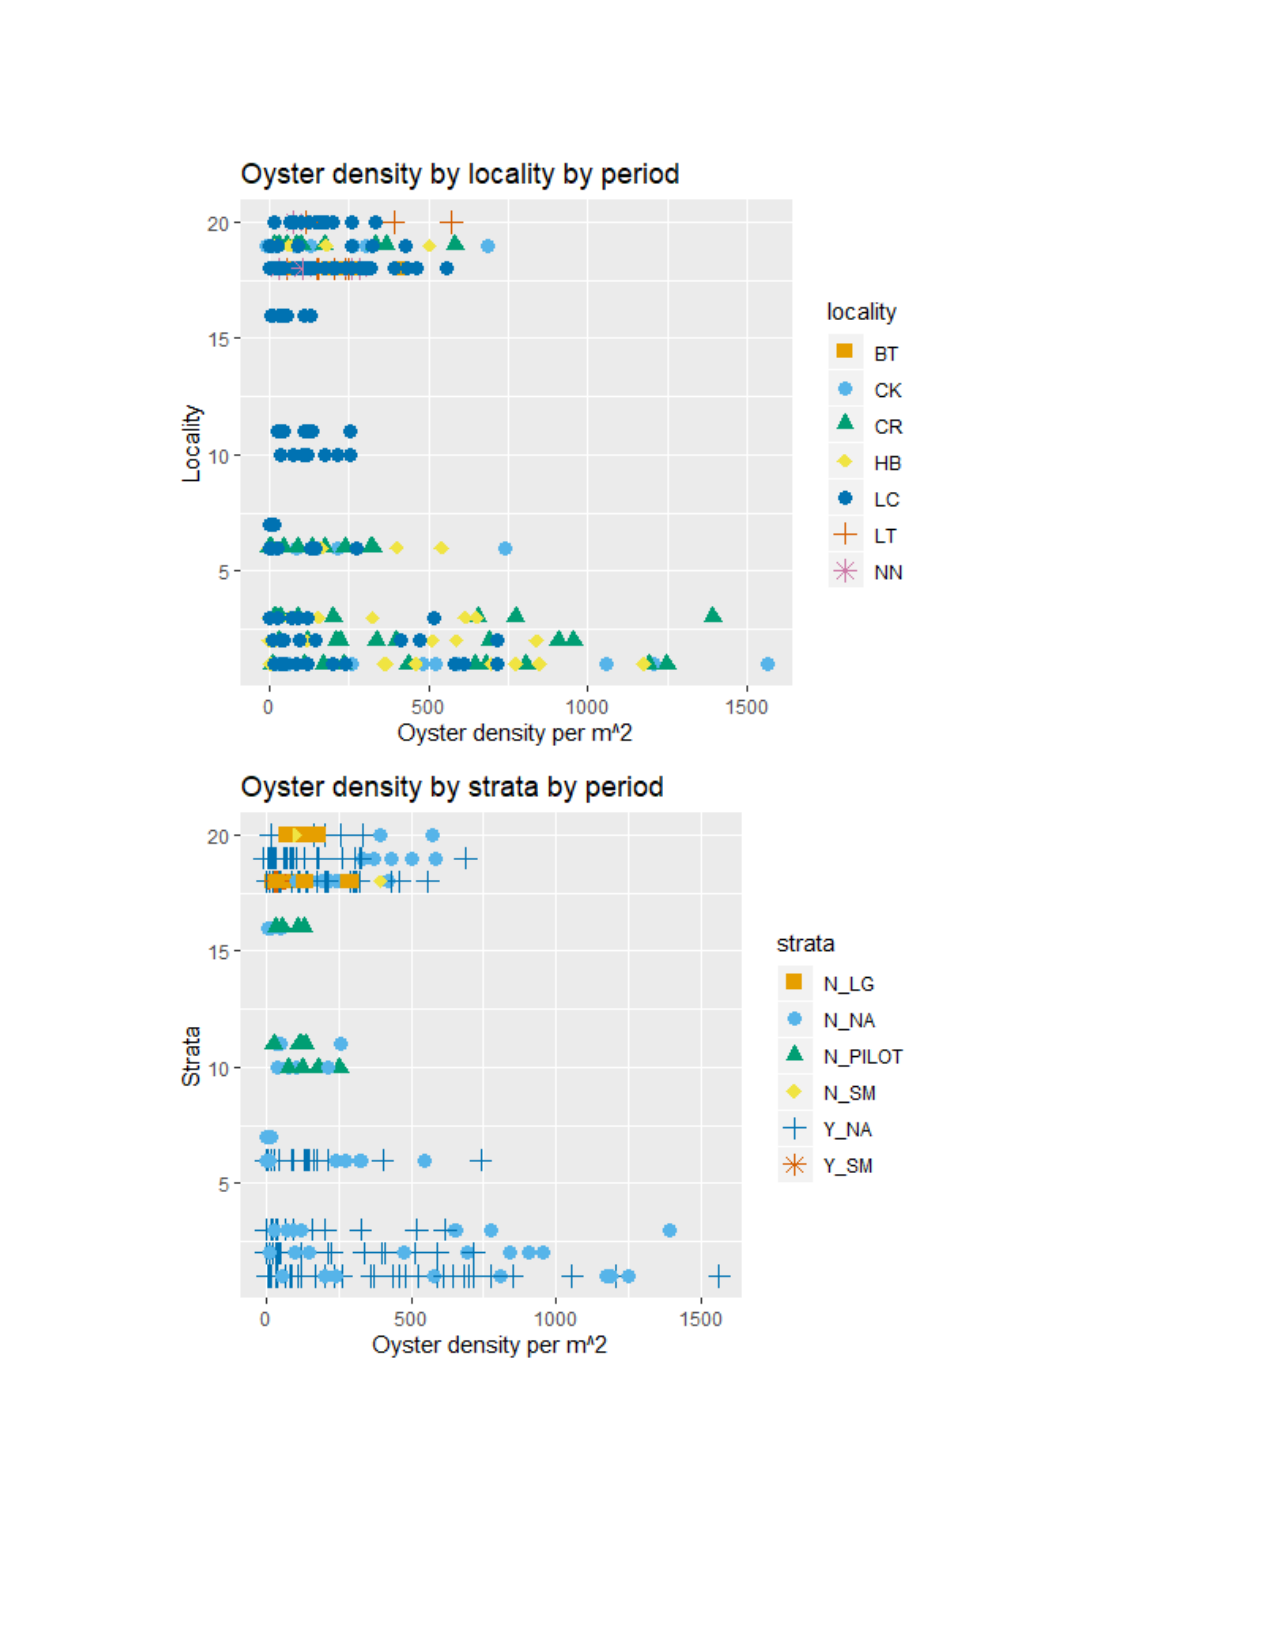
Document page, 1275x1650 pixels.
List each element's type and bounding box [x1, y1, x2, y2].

picture [168, 762, 927, 1369]
picture [168, 150, 927, 757]
